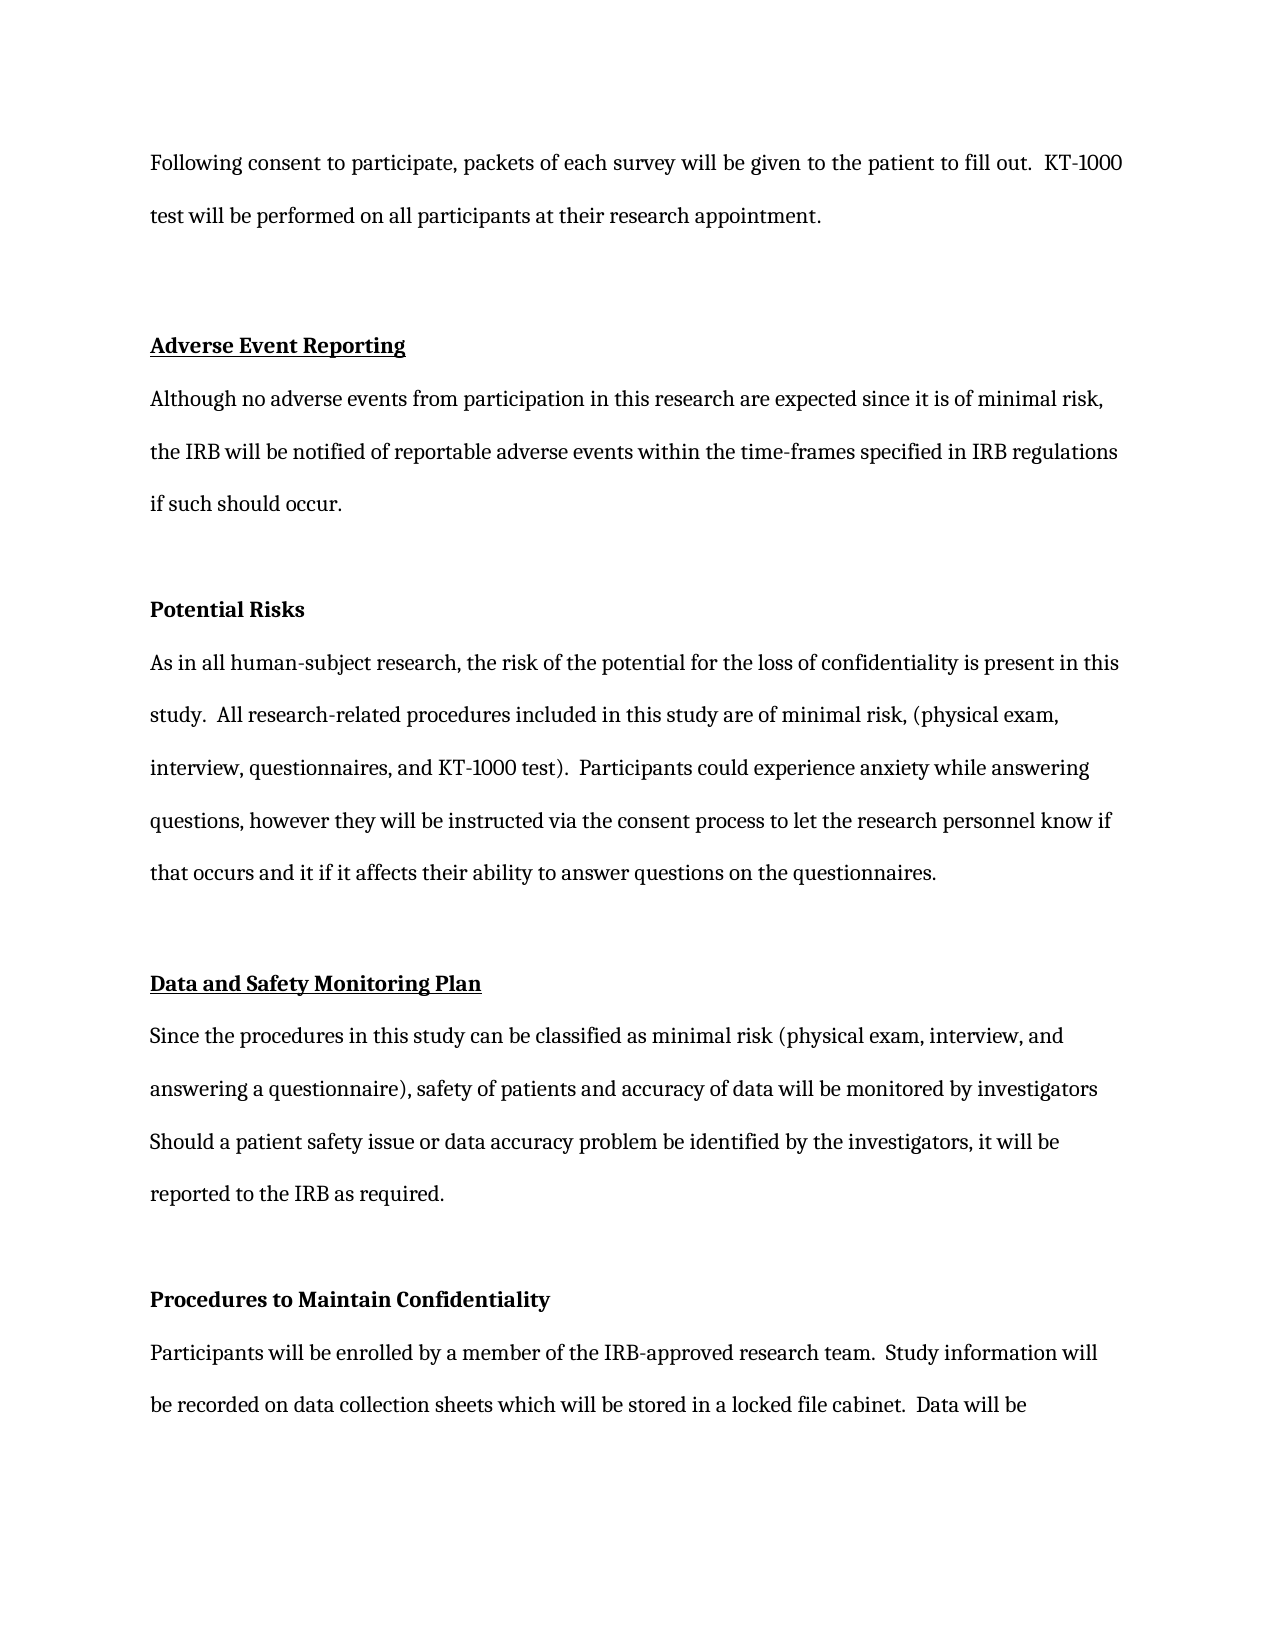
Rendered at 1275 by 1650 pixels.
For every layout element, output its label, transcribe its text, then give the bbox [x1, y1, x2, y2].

list Adverse Event Reporting [150, 333, 1125, 359]
list Potential Risks [150, 597, 1125, 623]
list Procedures to Maintain Confidentiality [150, 1287, 1125, 1313]
list Although no adverse events from participation in this research are expected since it is of minimal risk, the IRB will be notified of reportable adverse events within the time-frames specified in IRB regulations if such should occur. [150, 386, 1125, 518]
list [150, 1339, 1125, 1418]
list As in all human-subject research, the risk of the potential for the loss of confidentiality is present in this study. All research-related procedures included in this study are of minimal risk, (physical exam, interview, questionnaires, and KT-1000 test). Participants could experience anxiety while answering questions, however they will be instructed via the consent process to let the research personnel know if that occurs and it if it affects their ability to answer questions on the questionnaires. [150, 649, 1125, 887]
list Since the procedures in this study can be classified as minimal risk (physical exam, interview, and answering a questionnaire), safety of patients and accuracy of data will be monitored by investigators Should a patient safety issue or data accuracy problem be identified by the investigators, it will be reported to the IRB as required. [150, 1023, 1125, 1208]
list Data and Safety Monitoring Plan [150, 970, 1125, 997]
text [150, 150, 1125, 229]
